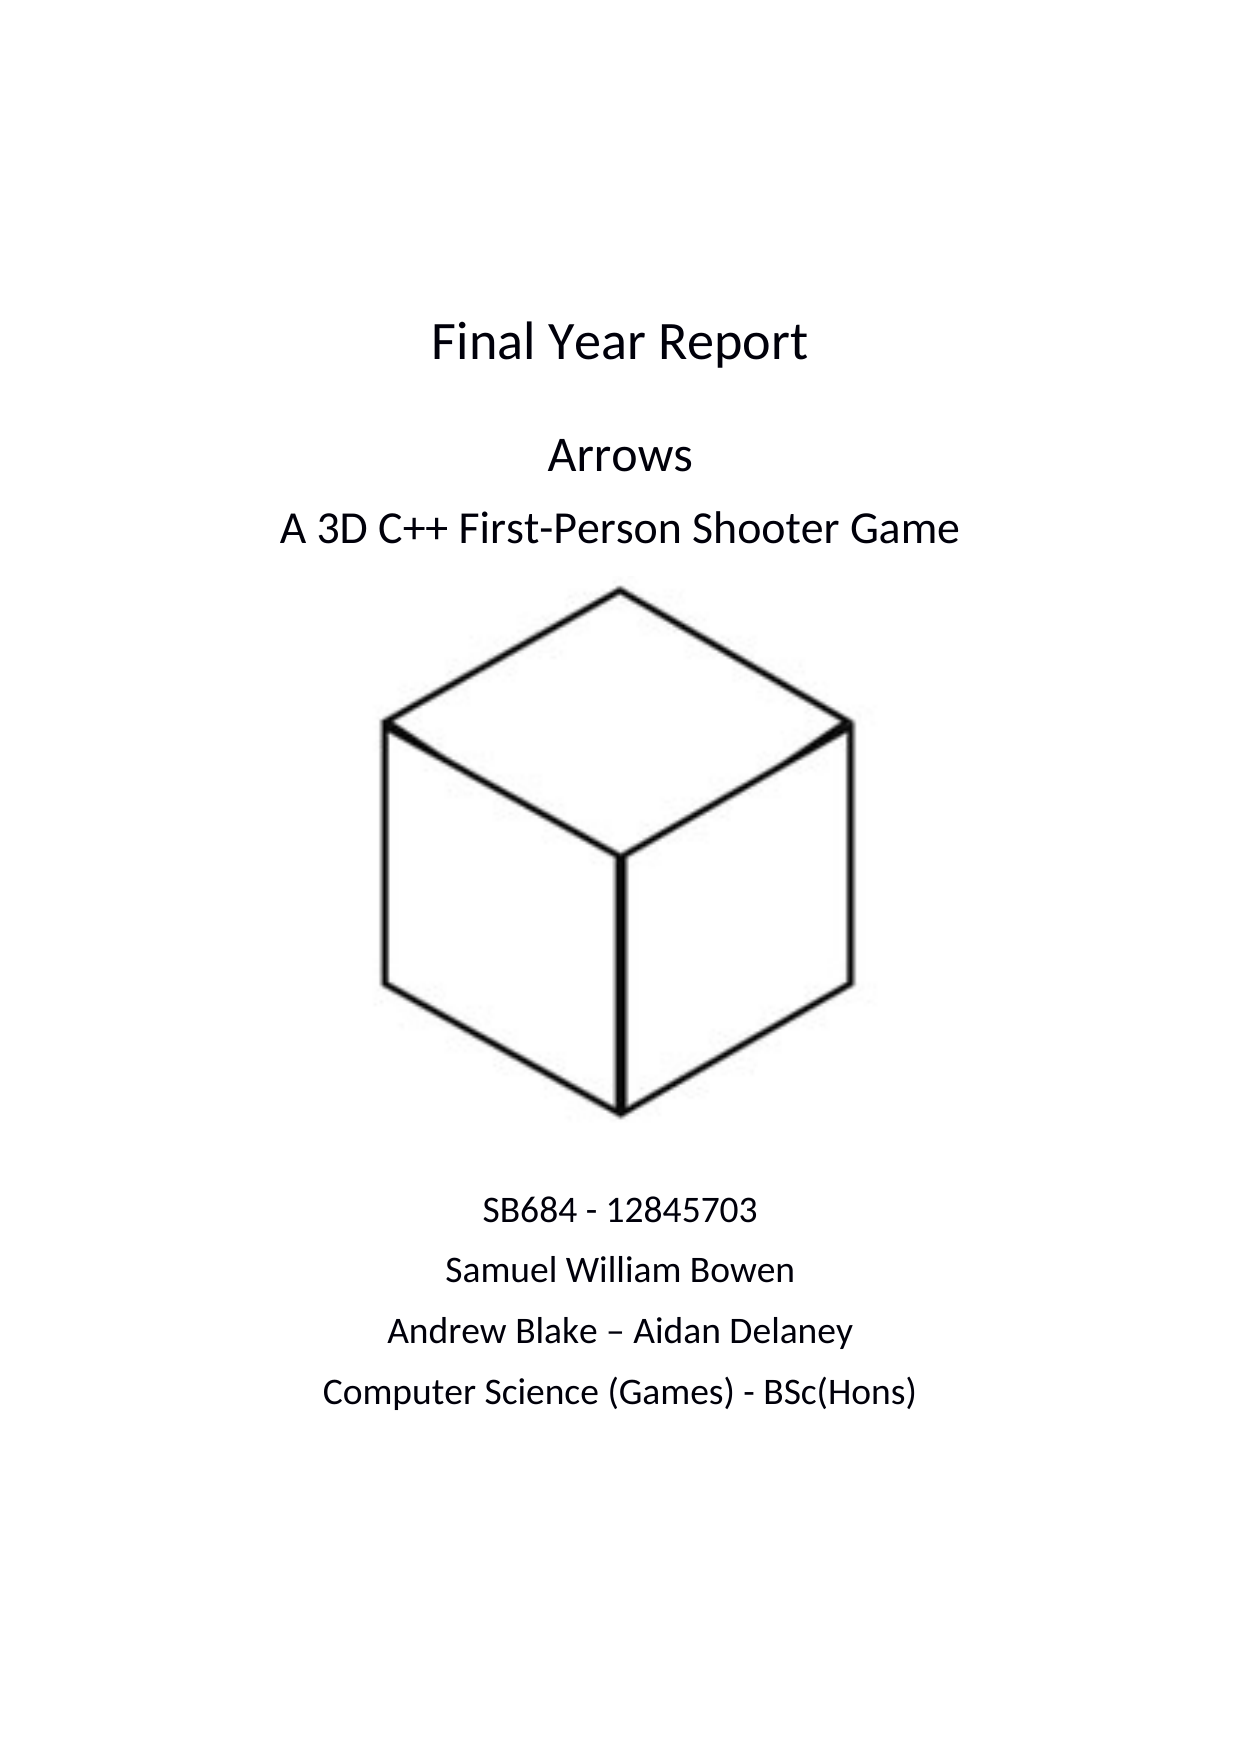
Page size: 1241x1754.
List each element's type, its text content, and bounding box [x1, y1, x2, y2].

picture [354, 576, 887, 1151]
text Samuel William Bowen [260, 1246, 980, 1292]
text A 3D C++ First-Person Shooter Game [260, 499, 980, 555]
text Arrows [260, 423, 980, 484]
text Computer Science (Games) - BSc(Hons) [260, 1368, 980, 1413]
text Andrew Blake – Aidan Delaney [260, 1307, 980, 1353]
text SB684 - 12845703 [260, 1186, 980, 1232]
text Final Year Report [260, 307, 980, 373]
